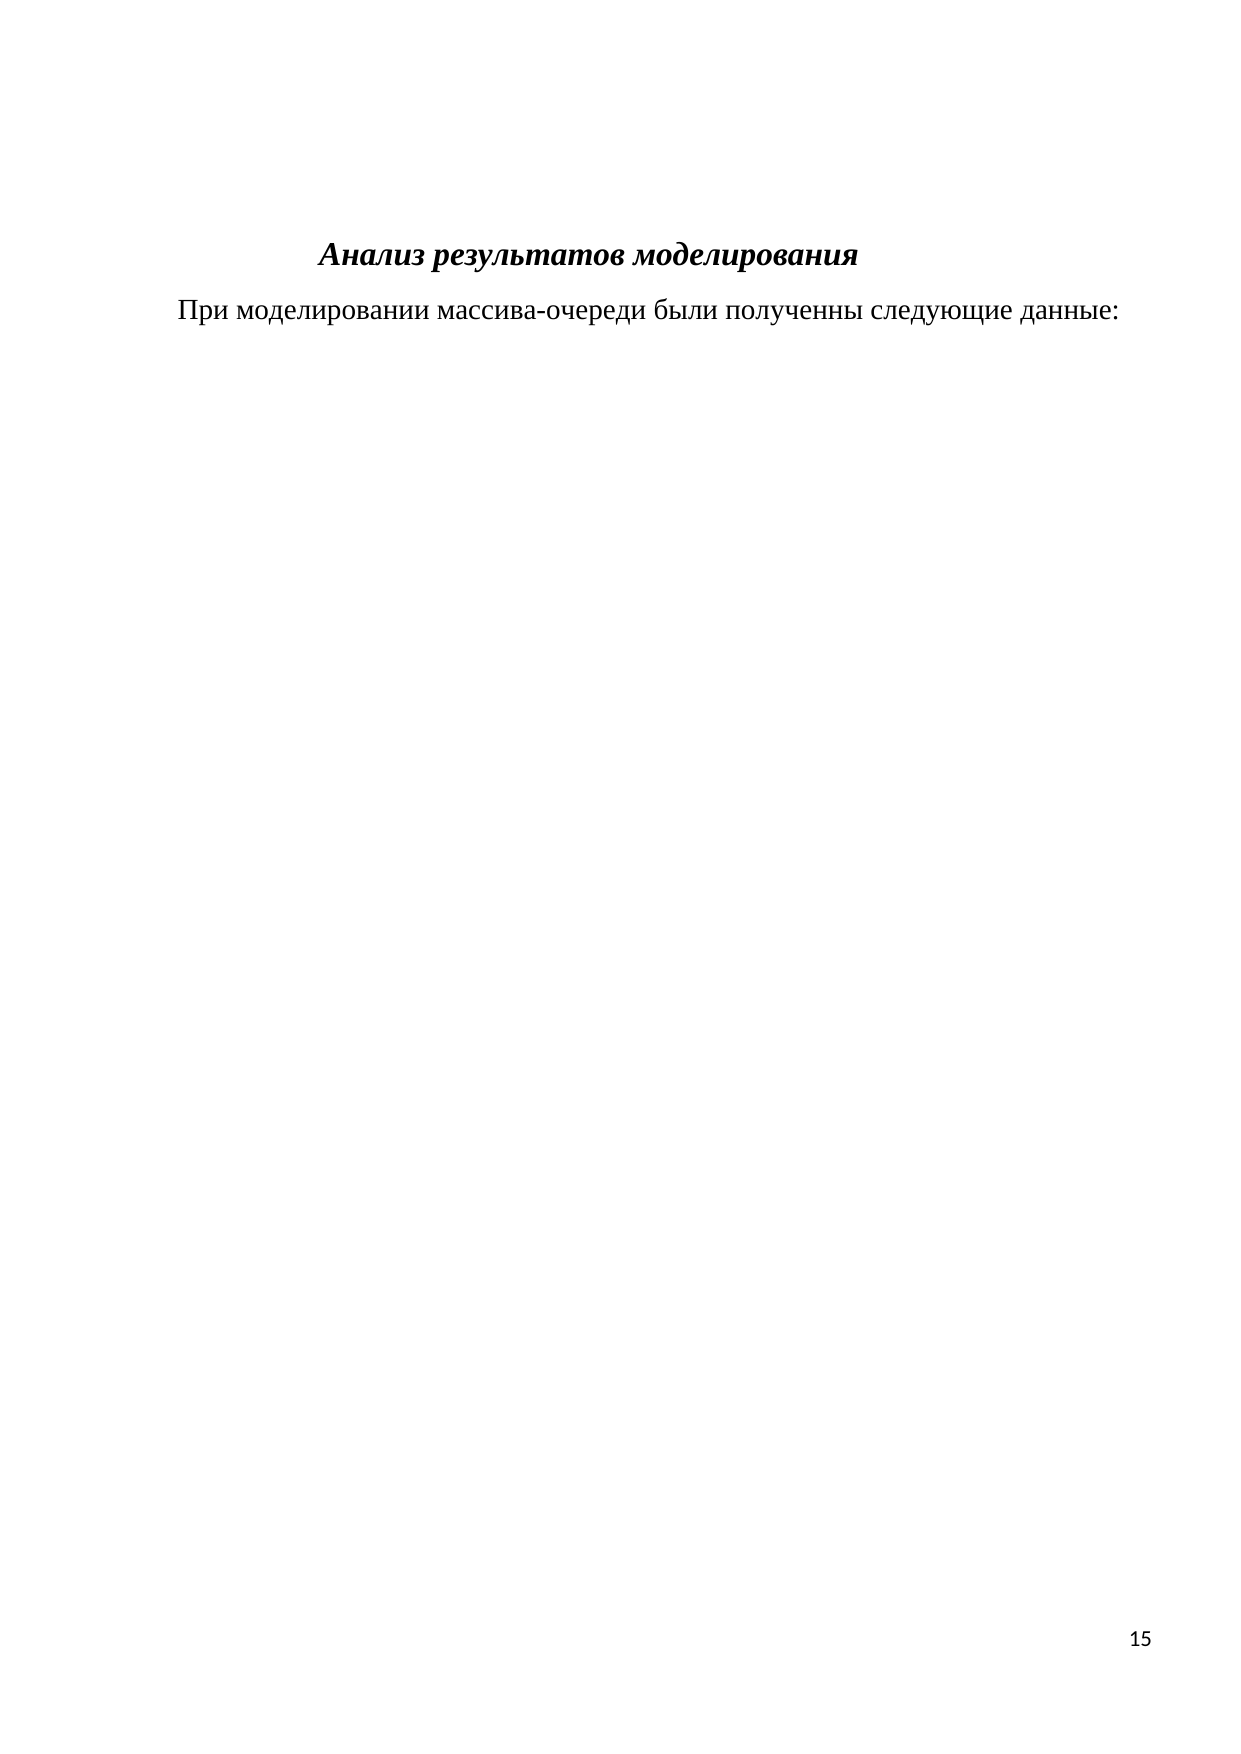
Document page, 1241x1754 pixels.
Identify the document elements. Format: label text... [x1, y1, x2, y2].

text Анализ результатов моделирования [177, 234, 1152, 272]
text При моделировании массива-очереди были полученны следующие данные: [177, 292, 1152, 326]
